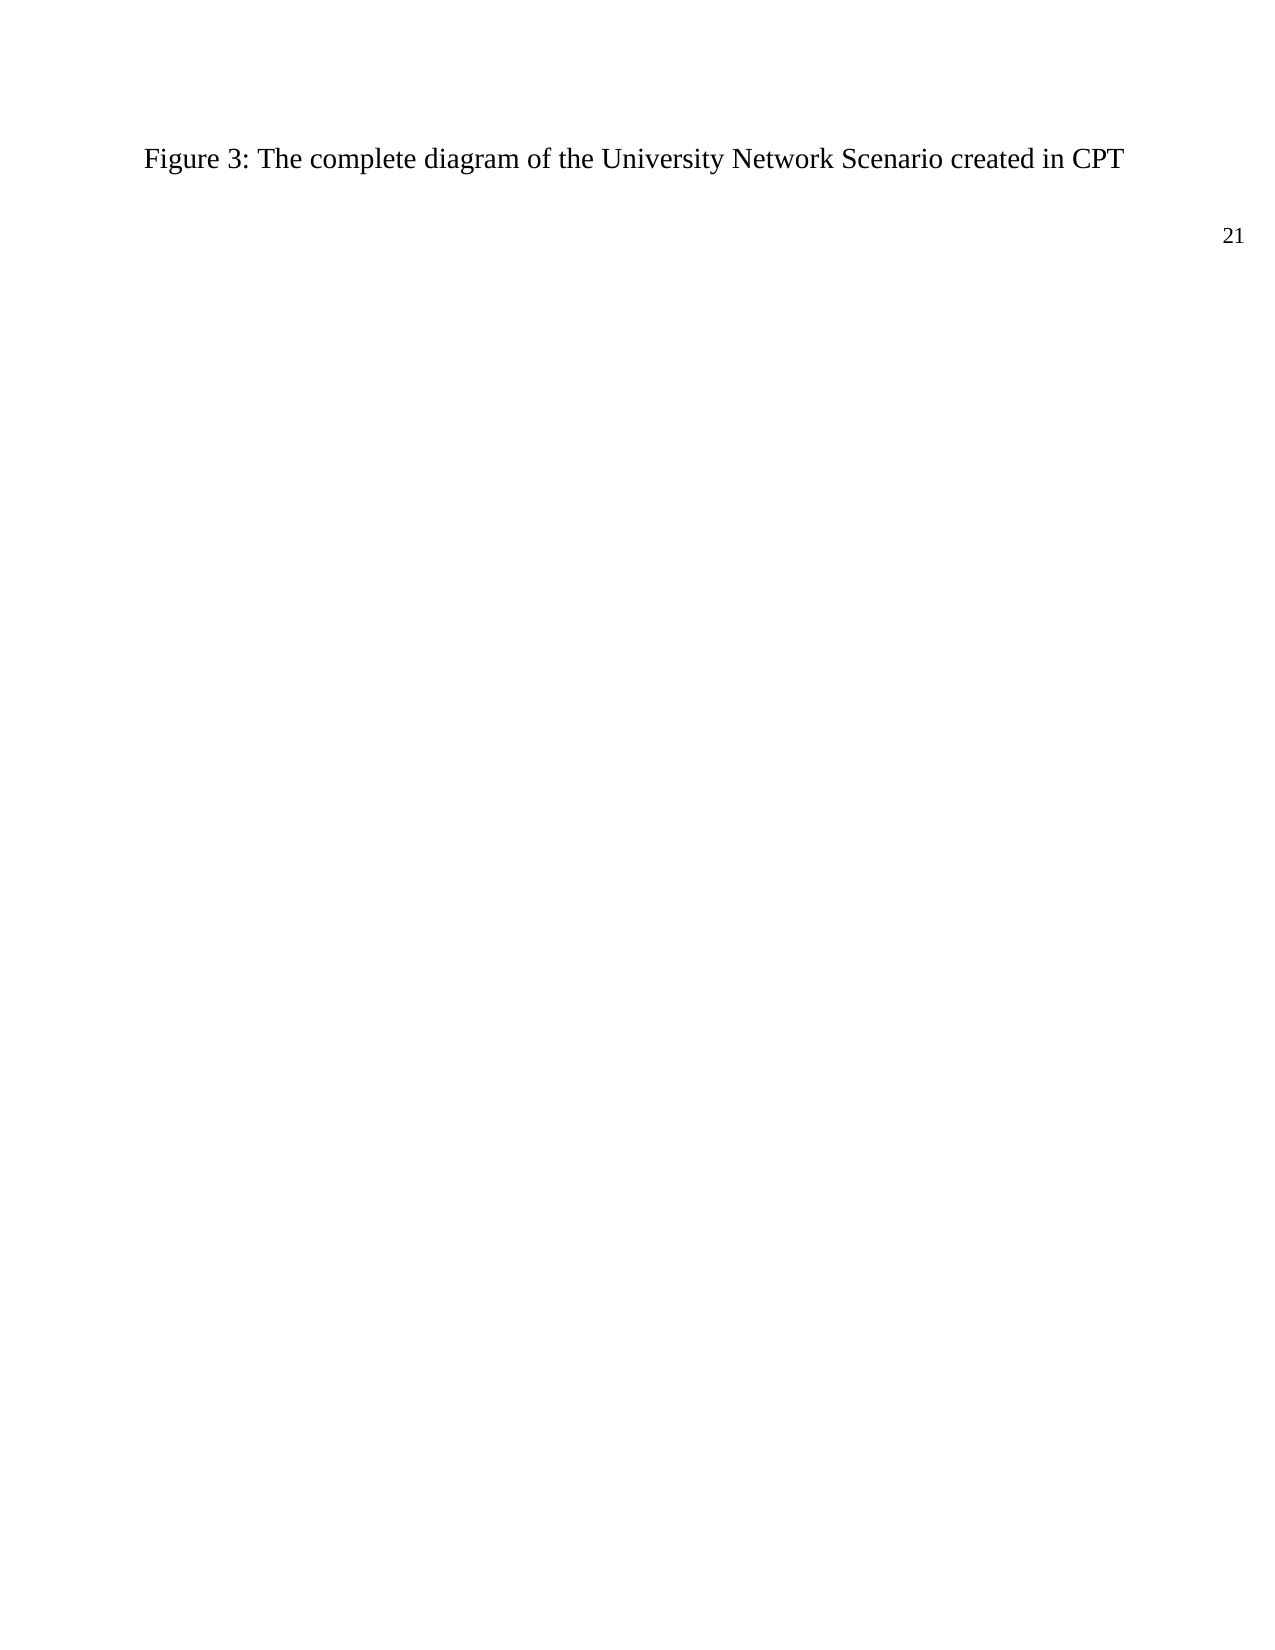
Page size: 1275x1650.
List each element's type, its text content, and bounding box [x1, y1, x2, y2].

subtitle Figure 3: The complete diagram of the University Network Scenario created in CPT [143, 142, 1275, 175]
text 21 [39, 222, 1245, 248]
